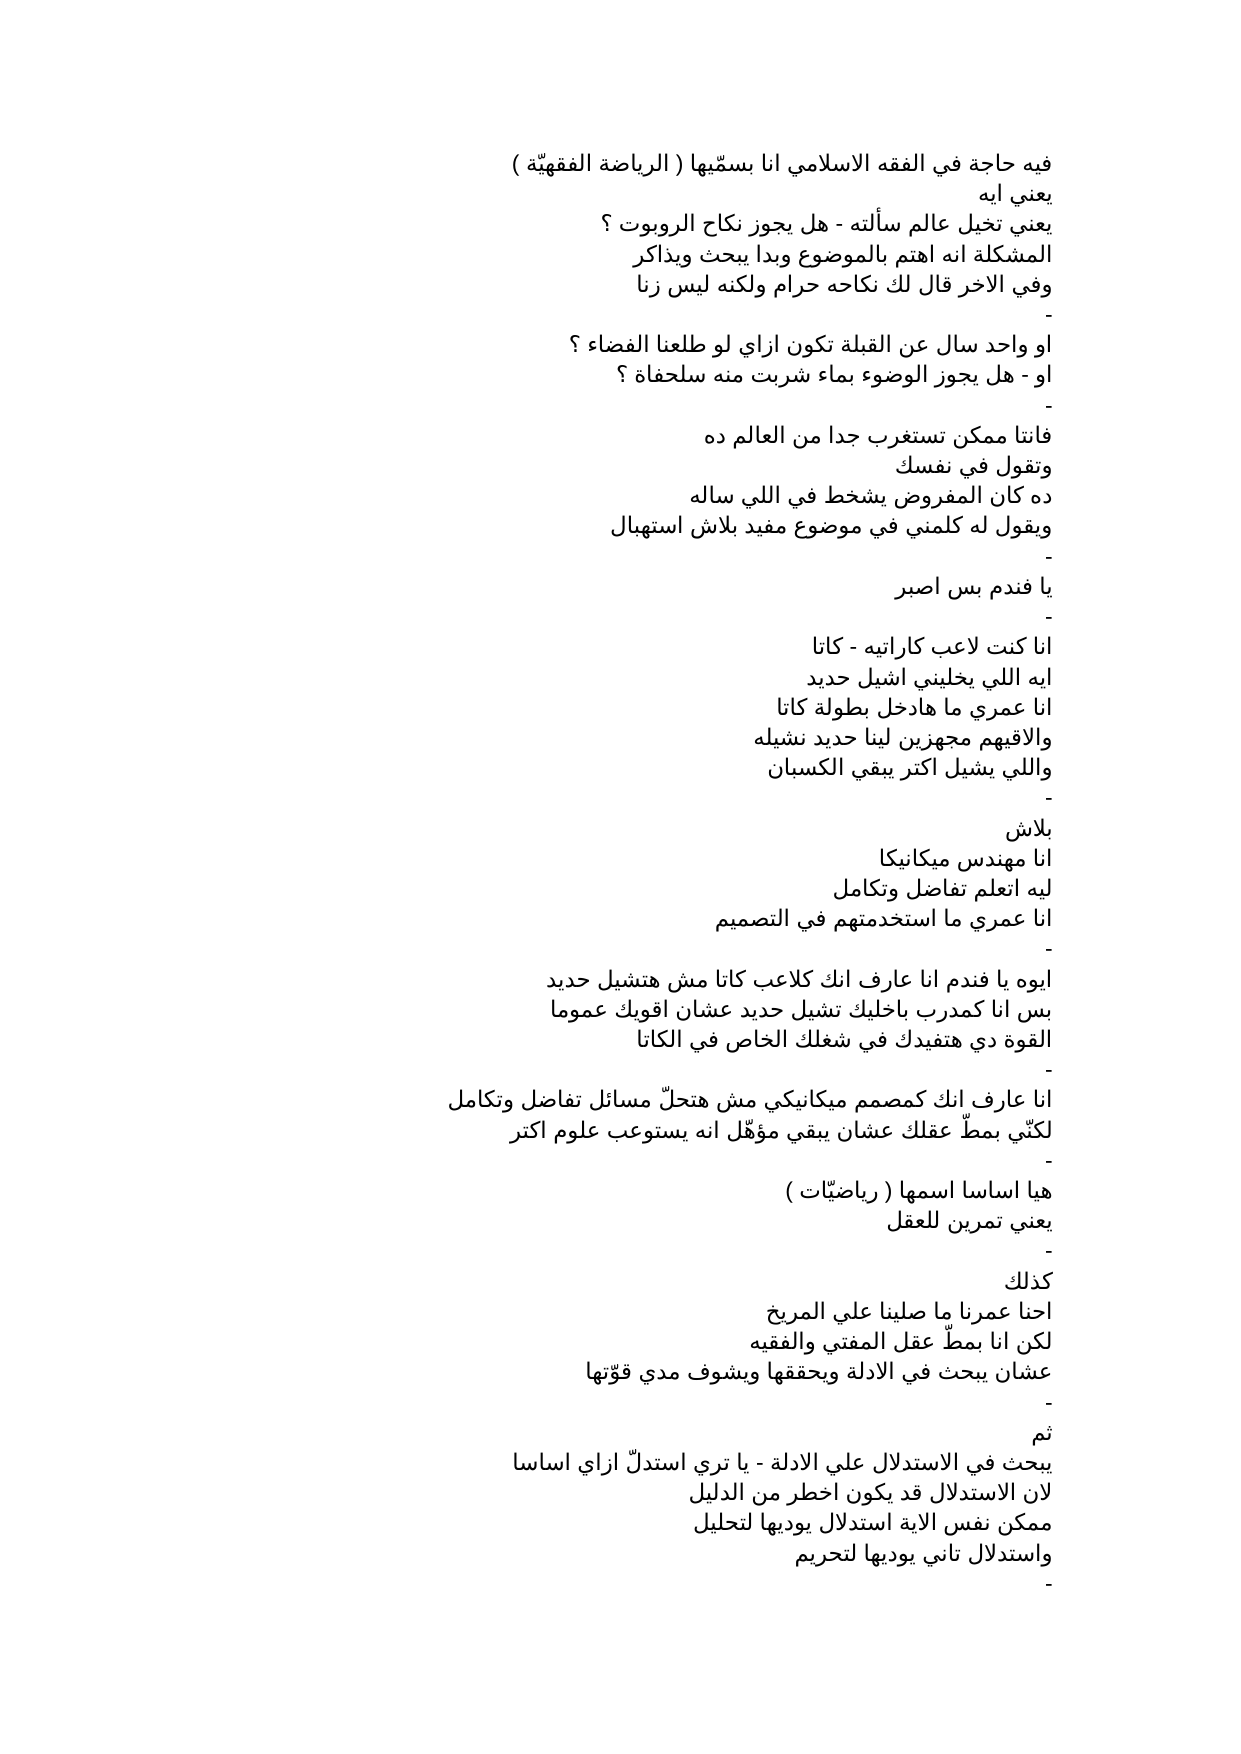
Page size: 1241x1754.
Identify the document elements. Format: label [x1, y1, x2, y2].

text [187, 150, 1053, 1596]
